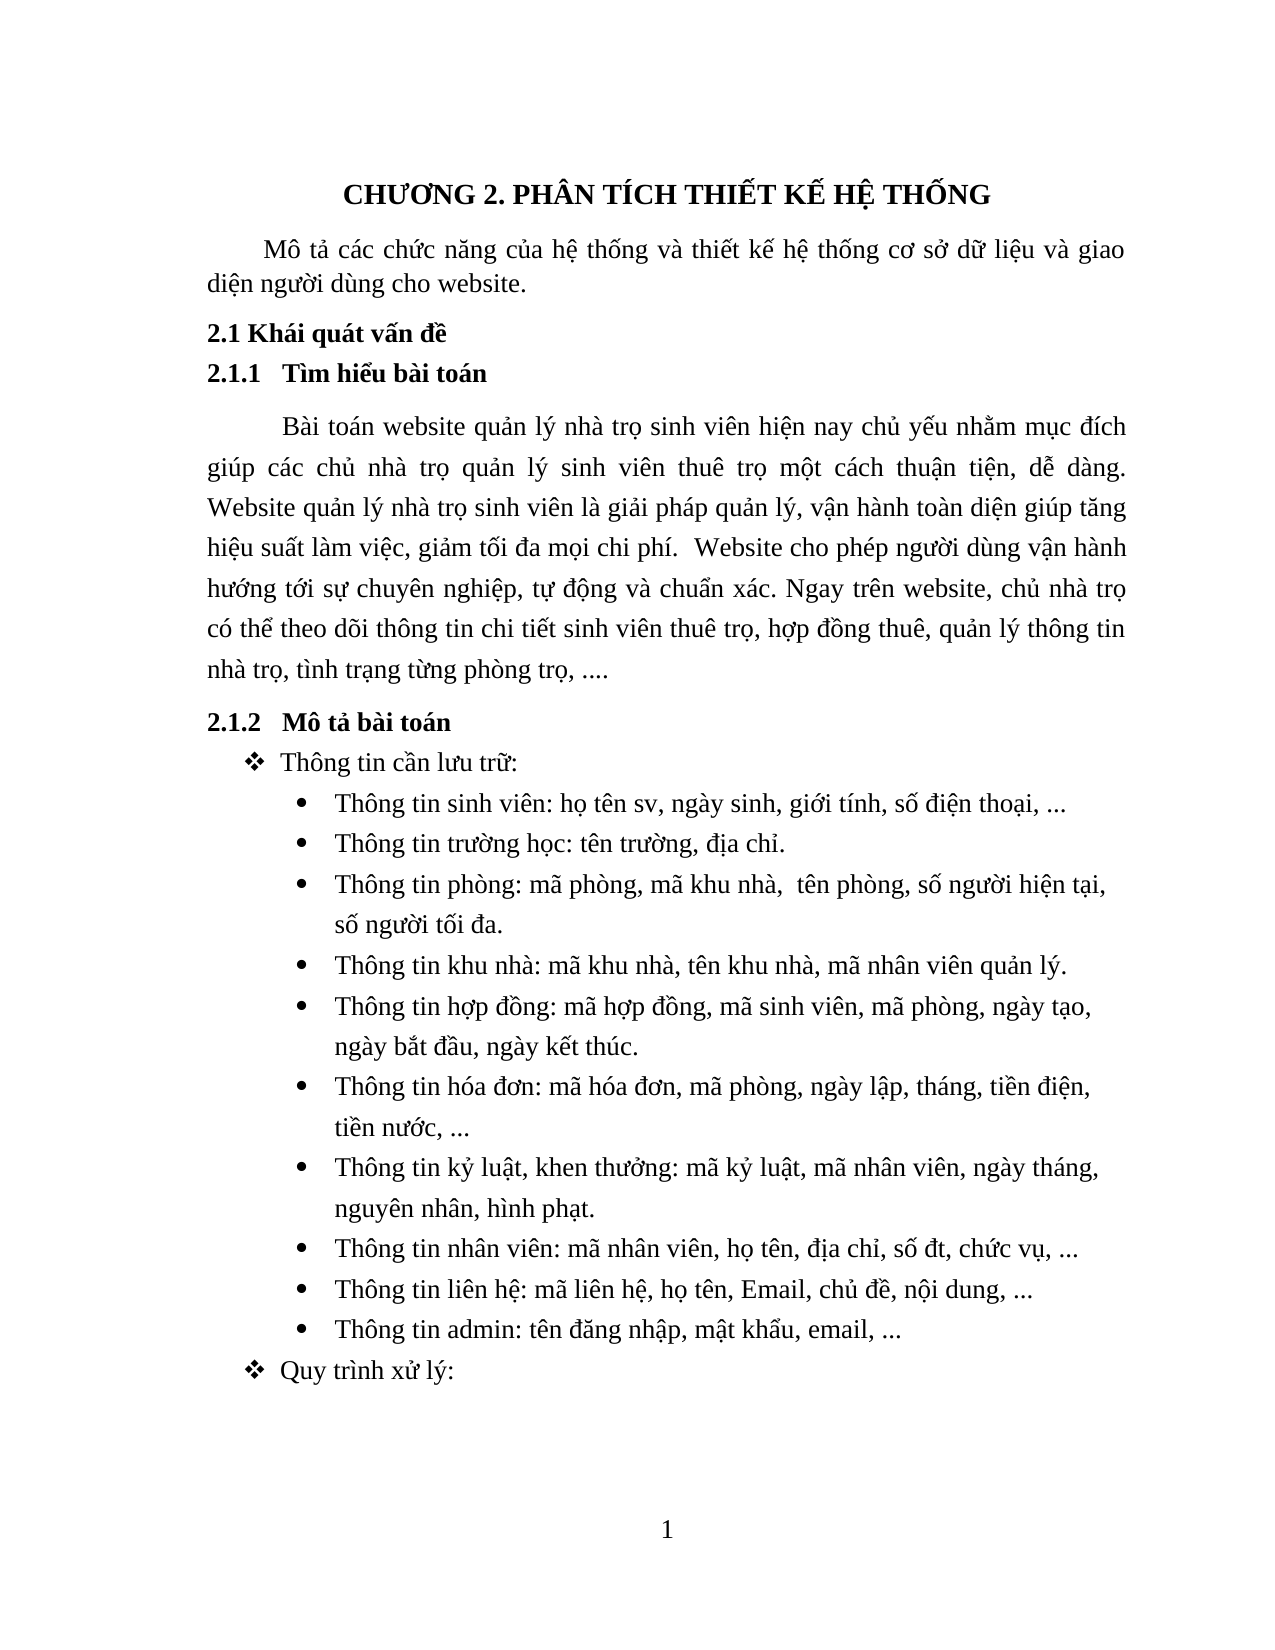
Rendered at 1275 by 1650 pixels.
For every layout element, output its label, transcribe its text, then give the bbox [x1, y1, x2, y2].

list Mô tả bài toán [207, 706, 1127, 737]
list Tìm hiểu bài toán [207, 357, 1127, 388]
list Thông tin trường học: tên trường, địa chỉ. [297, 827, 1127, 859]
text Bài toán website quản lý nhà trọ sinh viên hiện nay chủ yếu nhằm mục đích giúp các chủ nhà trọ quản lý sinh viên thuê trọ một cách thuận tiện, dễ dàng. Website quản lý nhà trọ sinh viên là giải pháp quản lý, vận hành toàn diện giúp tăng hiệu suất làm việc, giảm tối đa mọi chi phí. Website cho phép người dùng vận hành hướng tới sự chuyên nghiệp, tự động và chuẩn xác. Ngay trên website, chủ nhà trọ có thể theo dõi thông tin chi tiết sinh viên thuê trọ, hợp đồng thuê, quản lý thông tin nhà trọ, tình trạng từng phòng trọ, .... [207, 410, 1127, 684]
list Thông tin khu nhà: mã khu nhà, tên khu nhà, mã nhân viên quản lý. [297, 949, 1127, 980]
list Thông tin nhân viên: mã nhân viên, họ tên, địa chỉ, số đt, chức vụ, ... [297, 1232, 1127, 1264]
subtitle CHƯƠNG 2. PHÂN TÍCH THIẾT KẾ HỆ THỐNG [207, 177, 1127, 211]
list Thông tin hợp đồng: mã hợp đồng, mã sinh viên, mã phòng, ngày tạo, ngày bắt đầu, ngày kết thúc. [297, 989, 1127, 1061]
list Thông tin admin: tên đăng nhập, mật khẩu, email, ... [297, 1314, 1127, 1345]
list Thông tin liên hệ: mã liên hệ, họ tên, Email, chủ đề, nội dung, ... [297, 1273, 1127, 1304]
text Mô tả các chức năng của hệ thống và thiết kế hệ thống cơ sở dữ liệu và giao diện người dùng cho website. [207, 233, 1127, 298]
list Thông tin cần lưu trữ: [242, 746, 1127, 777]
list Thông tin phòng: mã phòng, mã khu nhà, tên phòng, số người hiện tại, số người tối đa. [297, 868, 1127, 940]
list Thông tin kỷ luật, khen thưởng: mã kỷ luật, mã nhân viên, ngày tháng, nguyên nhân, hình phạt. [297, 1151, 1127, 1223]
list Thông tin hóa đơn: mã hóa đơn, mã phòng, ngày lập, tháng, tiền điện, tiền nước, ... [297, 1071, 1127, 1142]
list Quy trình xử lý: [242, 1354, 1127, 1386]
list Khái quát vấn đề [207, 317, 1127, 348]
list Thông tin sinh viên: họ tên sv, ngày sinh, giới tính, số điện thoại, ... [297, 787, 1127, 818]
